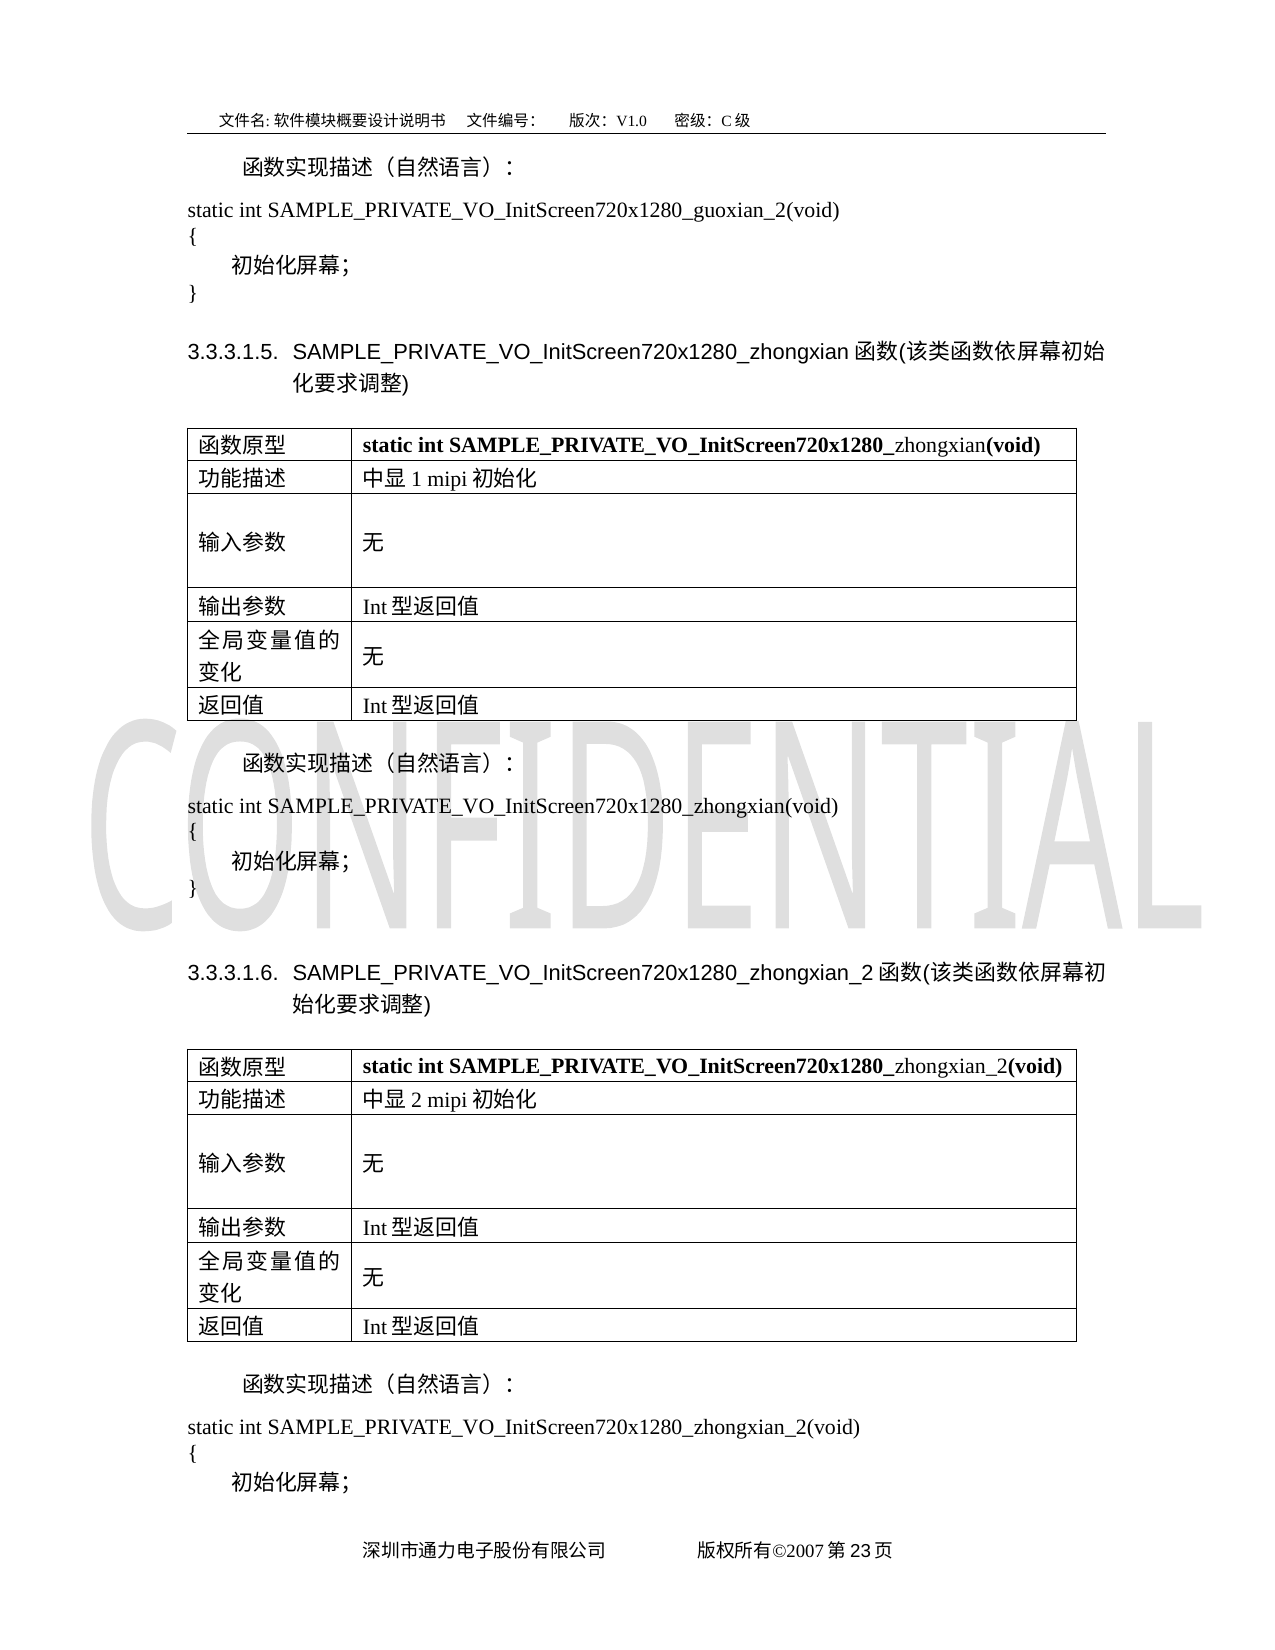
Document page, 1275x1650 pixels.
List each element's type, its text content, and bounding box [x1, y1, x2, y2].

text { [187, 223, 1106, 248]
table_cell Int型返回值 [352, 1209, 1076, 1242]
text 初始化屏幕； [187, 844, 1106, 875]
text static int SAMPLE_PRIVATE_VO_InitScreen720x1280_zhongxian(void) [187, 793, 1106, 818]
text 初始化屏幕； [187, 248, 1106, 279]
table_cell 中显2 mipi初始化 [352, 1082, 1076, 1114]
text 函数实现描述（自然语言）： [242, 150, 1106, 182]
table_cell 返回值 [188, 688, 351, 719]
table_cell 输出参数 [188, 588, 351, 621]
table_header static int SAMPLE_PRIVATE_VO_InitScreen720x1280_zhongxian_2(void) [352, 1050, 1076, 1081]
table_header 函数原型 [188, 429, 351, 460]
table_cell 中显1 mipi初始化 [352, 461, 1076, 493]
subtitle SAMPLE_PRIVATE_VO_InitScreen720x1280_zhongxian_2函数(该类函数依屏幕初始化要求调整) [187, 955, 1106, 1018]
table_cell 输入参数 [188, 494, 351, 587]
text } [187, 279, 1106, 305]
text 函数实现描述（自然语言）： [242, 1367, 1106, 1398]
table_cell 功能描述 [188, 1082, 351, 1114]
table_cell 全局变量值的变化 [188, 622, 351, 687]
text static int SAMPLE_PRIVATE_VO_InitScreen720x1280_guoxian_2(void) [187, 197, 1106, 223]
text { [187, 1439, 1106, 1465]
table_cell 无 [352, 1243, 1076, 1308]
table_cell Int型返回值 [352, 588, 1076, 621]
text { [187, 818, 1106, 844]
text static int SAMPLE_PRIVATE_VO_InitScreen720x1280_zhongxian_2(void) [187, 1414, 1106, 1439]
table_cell Int型返回值 [352, 688, 1076, 719]
table_cell 输出参数 [188, 1209, 351, 1242]
text } [187, 875, 1106, 901]
table_cell 返回值 [188, 1309, 351, 1341]
table_cell 无 [352, 1115, 1076, 1208]
text 函数实现描述（自然语言）： [242, 746, 1106, 777]
table_cell 全局变量值的变化 [188, 1243, 351, 1308]
text 初始化屏幕； [187, 1465, 1106, 1496]
table_cell 输入参数 [188, 1115, 351, 1208]
table_cell 无 [352, 494, 1076, 587]
table_header static int SAMPLE_PRIVATE_VO_InitScreen720x1280_zhongxian(void) [352, 429, 1076, 460]
table_cell 无 [352, 622, 1076, 687]
table_cell Int型返回值 [352, 1309, 1076, 1341]
table_header 函数原型 [188, 1050, 351, 1081]
table_cell 功能描述 [188, 461, 351, 493]
subtitle SAMPLE_PRIVATE_VO_InitScreen720x1280_zhongxian函数(该类函数依屏幕初始化要求调整) [187, 334, 1106, 397]
